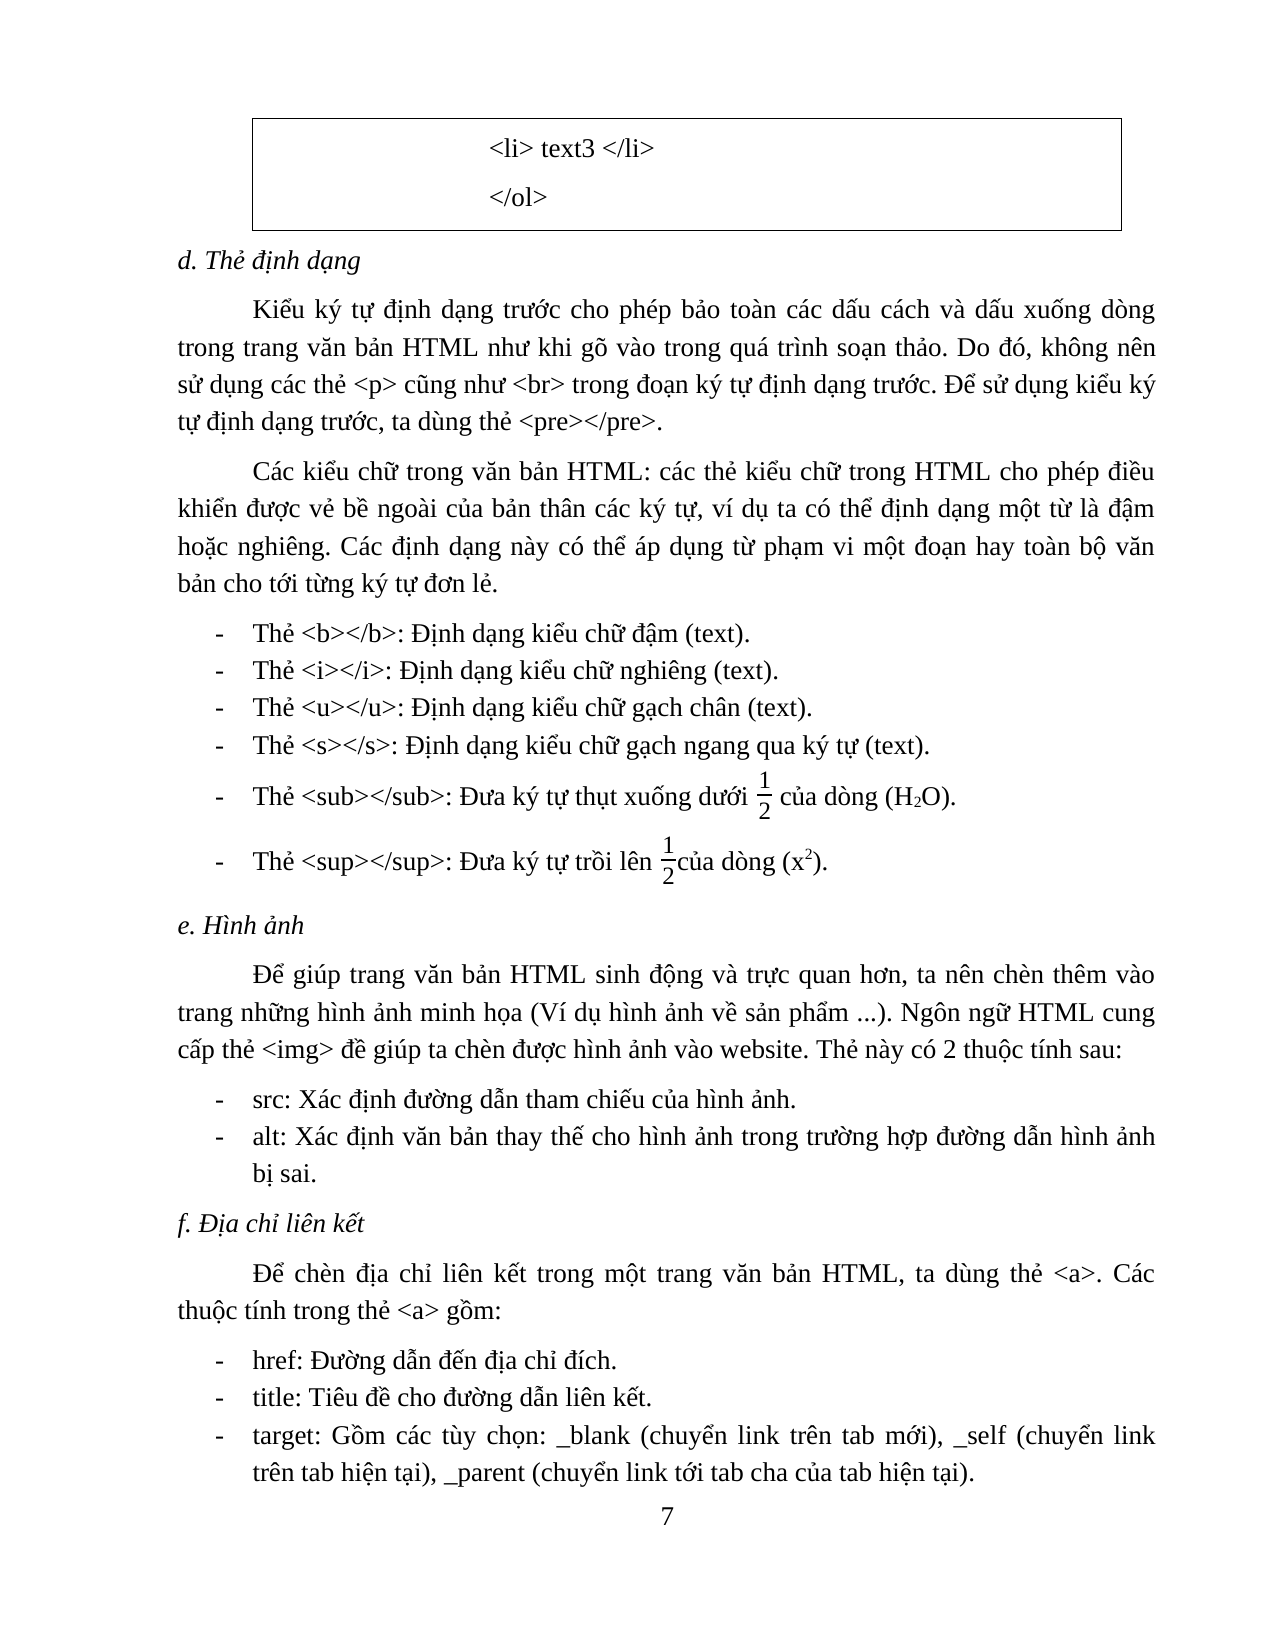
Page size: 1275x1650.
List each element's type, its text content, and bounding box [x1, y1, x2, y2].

text Để chèn địa chỉ liên kết trong một trang văn bản HTML, ta dùng thẻ <a>. Các thuộc tính trong thẻ <a> gồm: [177, 1257, 1157, 1326]
list Thẻ <i></i>: Định dạng kiểu chữ nghiêng (text). [215, 654, 1157, 685]
list Thẻ <sub></sub>: Đưa ký tự thụt xuống dưới của dòng (H2O). [215, 766, 1157, 825]
list src: Xác định đường dẫn tham chiếu của hình ảnh. [215, 1083, 1157, 1114]
text Kiểu ký tự định dạng trước cho phép bảo toàn các dấu cách và dấu xuống dòng trong trang văn bản HTML như khi gõ vào trong quá trình soạn thảo. Do đó, không nên sử dụng các thẻ <p> cũng như <br> trong đoạn ký tự định dạng trước. Để sử dụng kiểu ký tự định dạng trước, ta dùng thẻ <pre></pre>. [177, 294, 1157, 437]
text d. Thẻ định dạng [177, 244, 1157, 275]
text f. Địa chỉ liên kết [177, 1207, 1157, 1238]
list target: Gồm các tùy chọn: _blank (chuyển link trên tab mới), _self (chuyển link trên tab hiện tại), _parent (chuyển link tới tab cha của tab hiện tại). [215, 1419, 1157, 1487]
list alt: Xác định văn bản thay thế cho hình ảnh trong trường hợp đường dẫn hình ảnh bị sai. [215, 1120, 1157, 1189]
table_header <ol> <li> text1 </li> <li> text2 </li> <li> text3 </li> </ol> [253, 119, 1121, 230]
list href: Đường dẫn đến địa chỉ đích. [215, 1344, 1157, 1375]
text Các kiểu chữ trong văn bản HTML: các thẻ kiểu chữ trong HTML cho phép điều khiển được vẻ bề ngoài của bản thân các ký tự, ví dụ ta có thể định dạng một từ là đậm hoặc nghiêng. Các định dạng này có thể áp dụng từ phạm vi một đoạn hay toàn bộ văn bản cho tới từng ký tự đơn lẻ. [177, 455, 1157, 598]
list Thẻ <sup></sup>: Đưa ký tự trồi lên của dòng (x2). [215, 831, 1157, 890]
list Thẻ <b></b>: Định dạng kiểu chữ đậm (text). [215, 617, 1157, 648]
list title: Tiêu đề cho đường dẫn liên kết. [215, 1382, 1157, 1413]
text e. Hình ảnh [177, 909, 1157, 940]
list Thẻ <u></u>: Định dạng kiểu chữ gạch chân (text). [215, 692, 1157, 723]
text Để giúp trang văn bản HTML sinh động và trực quan hơn, ta nên chèn thêm vào trang những hình ảnh minh họa (Ví dụ hình ảnh về sản phẩm ...). Ngôn ngữ HTML cung cấp thẻ <img> đề giúp ta chèn được hình ảnh vào website. Thẻ này có 2 thuộc tính sau: [177, 959, 1157, 1064]
list Thẻ <s></s>: Định dạng kiểu chữ gạch ngang qua ký tự (text). [215, 729, 1157, 760]
